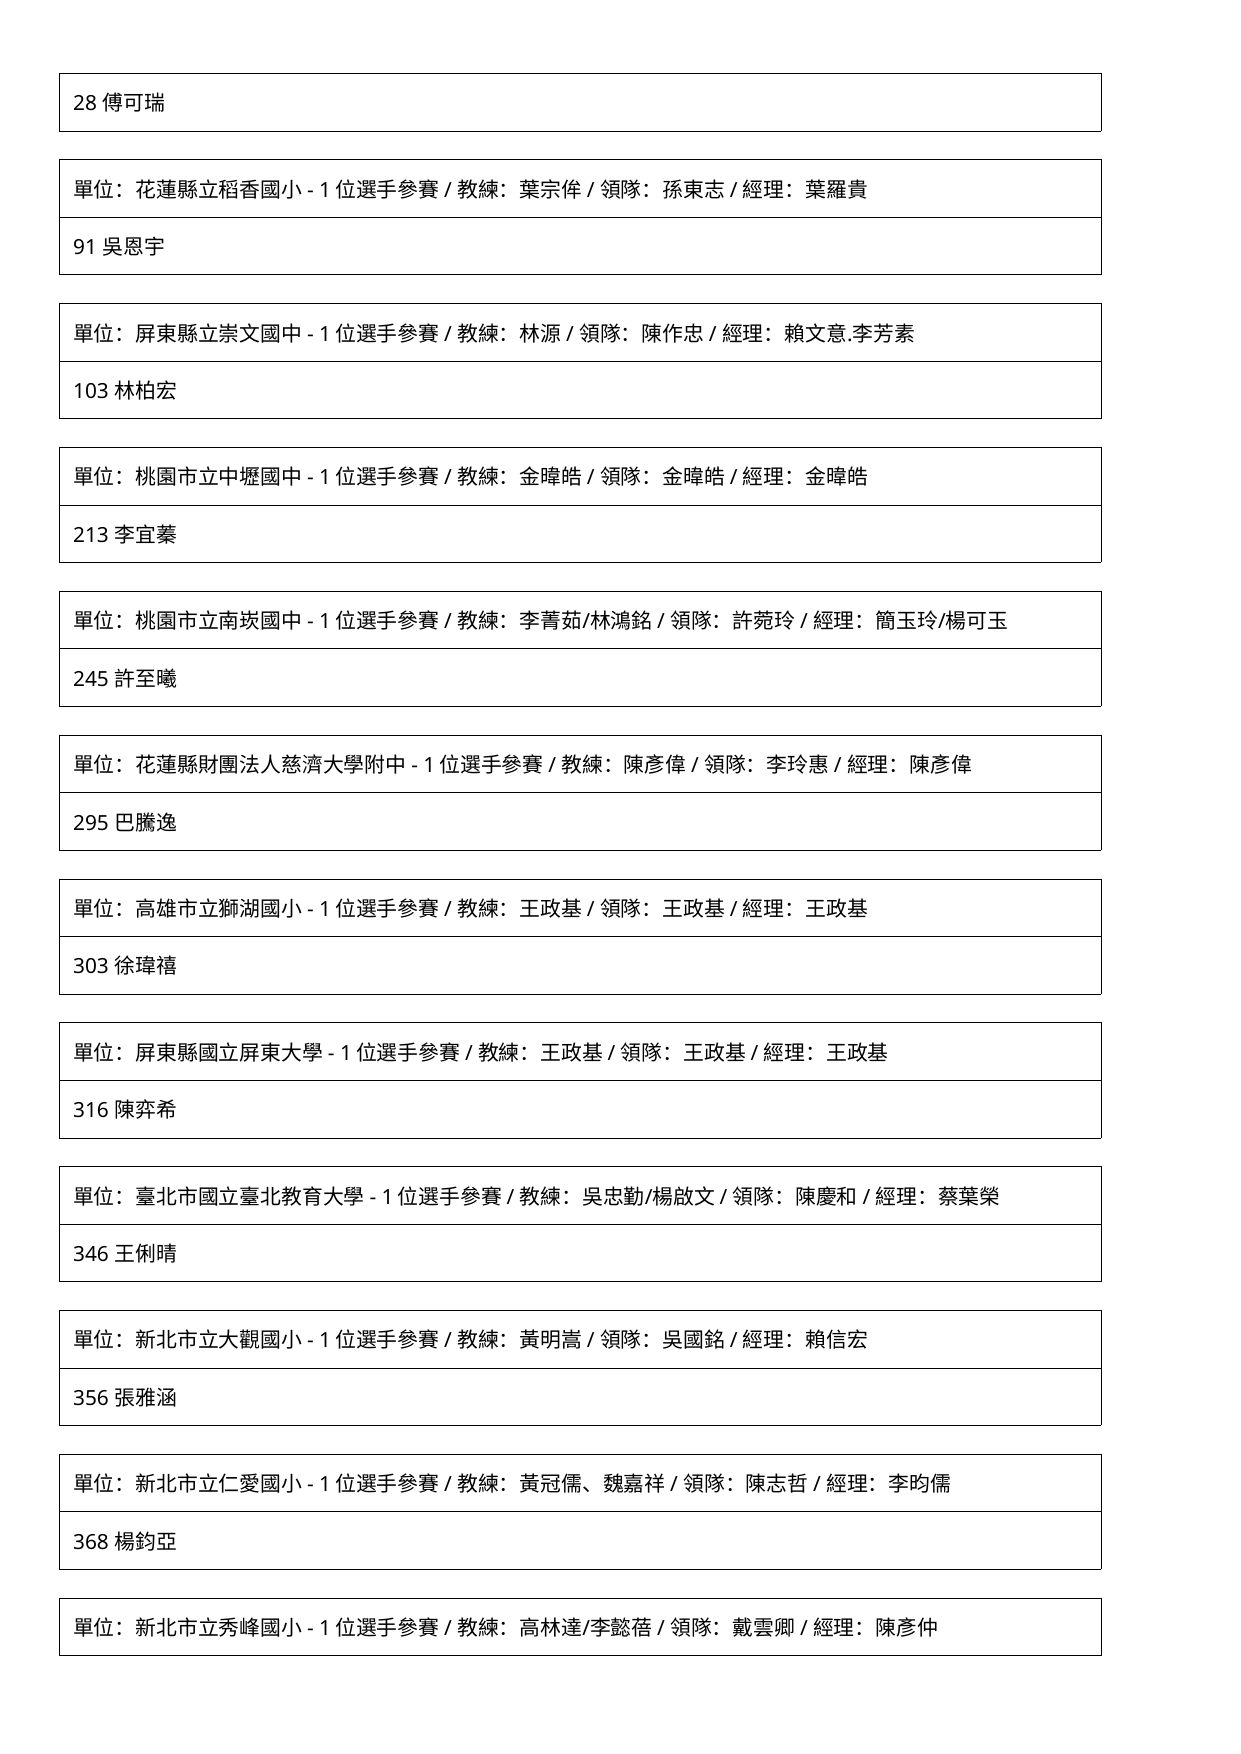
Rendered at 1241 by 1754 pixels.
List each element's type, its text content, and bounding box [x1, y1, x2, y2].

table_header 213 李宜蓁 [60, 506, 1101, 562]
table_header 295 巴騰逸 [60, 793, 1101, 850]
table_header 單位：桃園市立中壢國中 - 1位選手參賽 / 教練：金暐皓 / 領隊：金暐皓 / 經理：金暐皓 [60, 448, 1101, 504]
table_header 單位：新北市立大觀國小 - 1位選手參賽 / 教練：黃明嵩 / 領隊：吳國銘 / 經理：賴信宏 [60, 1311, 1101, 1368]
table_header 316 陳弈希 [60, 1081, 1101, 1137]
table_header 單位：屏東縣立崇文國中 - 1位選手參賽 / 教練：林源 / 領隊：陳作忠 / 經理：賴文意.李芳素 [60, 304, 1101, 361]
table_header 91 吳恩宇 [60, 218, 1101, 274]
table_header 單位：新北市立仁愛國小 - 1位選手參賽 / 教練：黃冠儒、魏嘉祥 / 領隊：陳志哲 / 經理：李昀儒 [60, 1455, 1101, 1511]
table_header 單位：臺北市國立臺北教育大學 - 1位選手參賽 / 教練：吳忠勤/楊啟文 / 領隊：陳慶和 / 經理：蔡葉榮 [60, 1167, 1101, 1224]
table_header 單位：新北市立秀峰國小 - 1位選手參賽 / 教練：高林達/李懿蓓 / 領隊：戴雲卿 / 經理：陳彥仲 [60, 1599, 1101, 1655]
table_header 368 楊鈞亞 [60, 1512, 1101, 1569]
table_header 303 徐瑋禧 [60, 937, 1101, 994]
table_header 單位：屏東縣國立屏東大學 - 1位選手參賽 / 教練：王政基 / 領隊：王政基 / 經理：王政基 [60, 1023, 1101, 1080]
table_header 單位：花蓮縣財團法人慈濟大學附中 - 1位選手參賽 / 教練：陳彥偉 / 領隊：李玲惠 / 經理：陳彥偉 [60, 736, 1101, 792]
table_header 單位：桃園市立南崁國中 - 1位選手參賽 / 教練：李菁茹/林鴻銘 / 領隊：許菀玲 / 經理：簡玉玲/楊可玉 [60, 592, 1101, 648]
table_header 28 傅可瑞 [60, 74, 1101, 131]
table_header 單位：高雄市立獅湖國小 - 1位選手參賽 / 教練：王政基 / 領隊：王政基 / 經理：王政基 [60, 880, 1101, 936]
table_header 356 張雅涵 [60, 1369, 1101, 1425]
table_header 103 林柏宏 [60, 362, 1101, 418]
table_header 245 許至曦 [60, 649, 1101, 706]
table_header 346 王俐晴 [60, 1225, 1101, 1281]
table_header 單位：花蓮縣立稻香國小 - 1位選手參賽 / 教練：葉宗侔 / 領隊：孫東志 / 經理：葉羅貴 [60, 160, 1101, 217]
